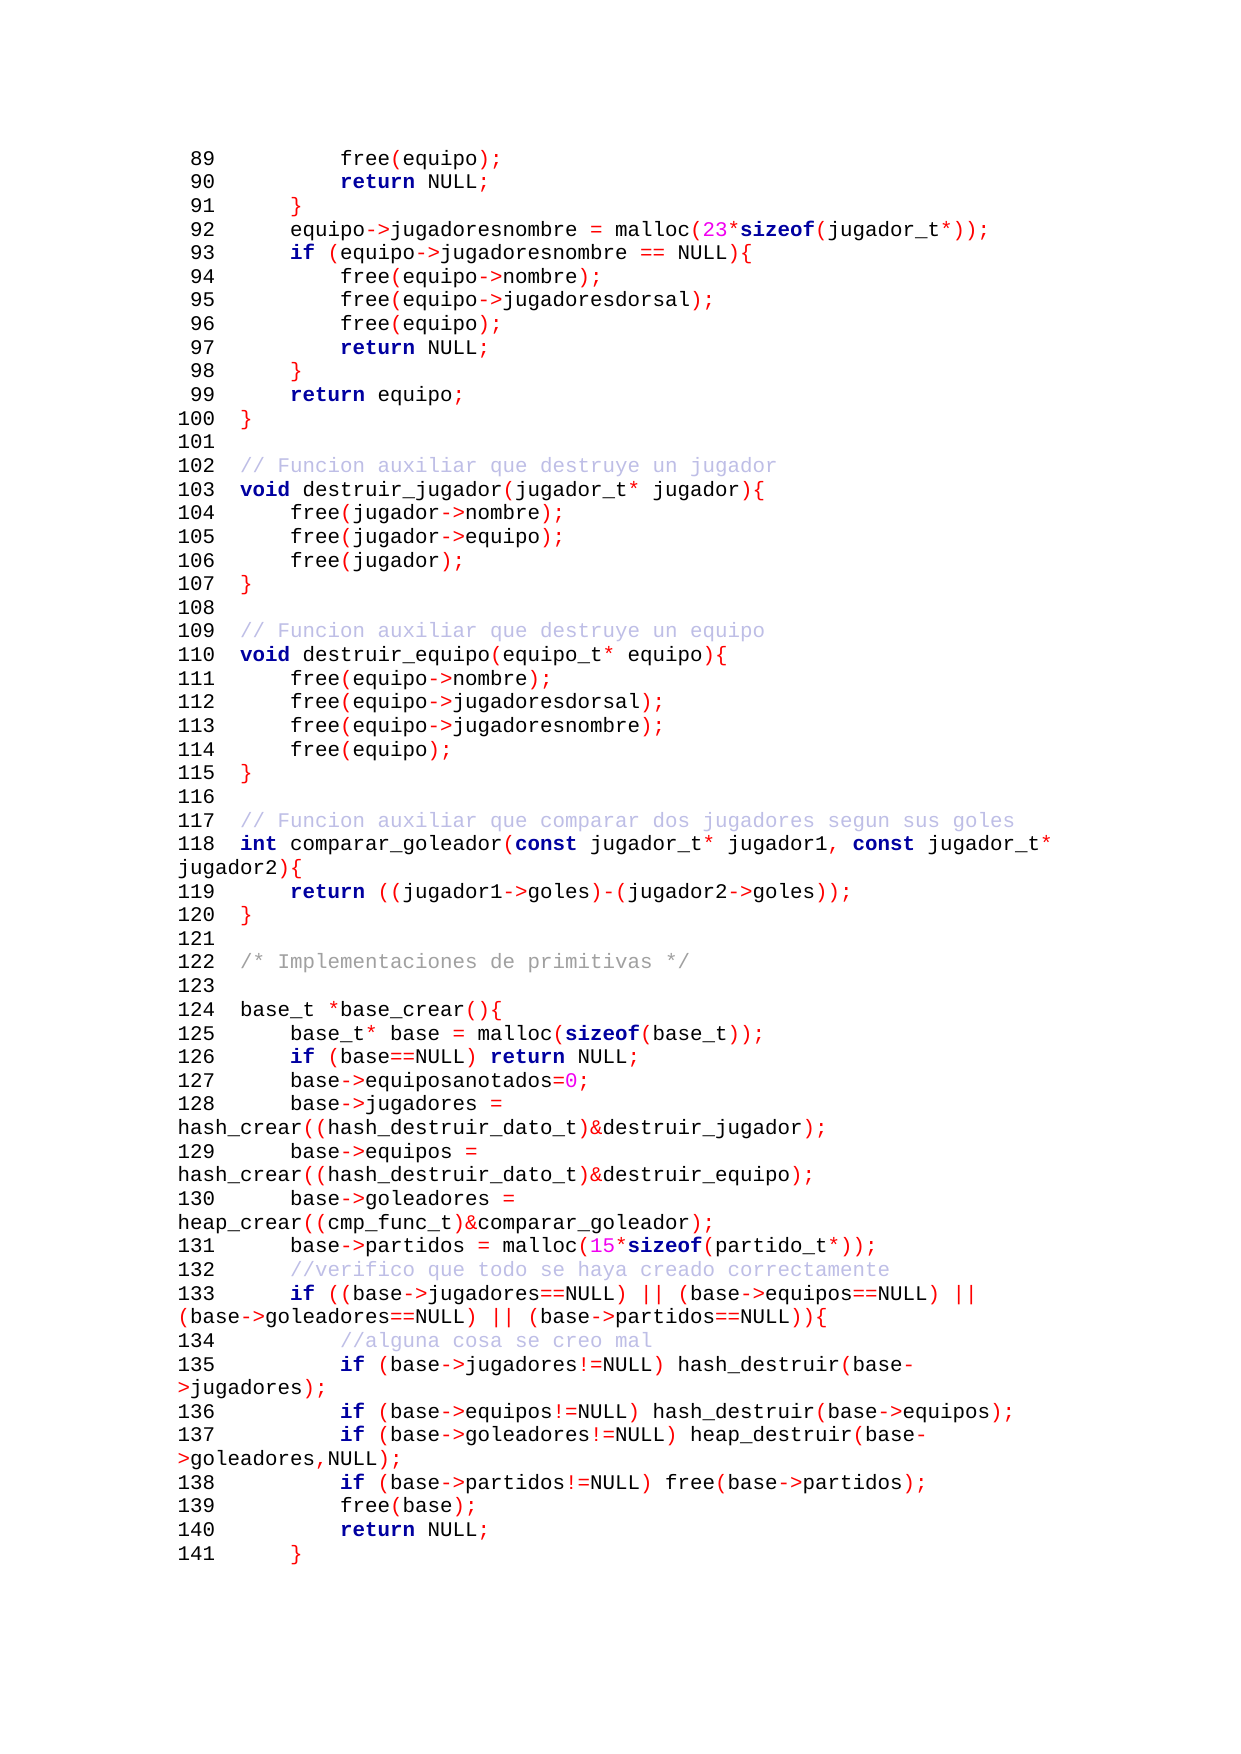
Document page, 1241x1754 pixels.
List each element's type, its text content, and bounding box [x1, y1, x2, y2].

text 114 free(equipo); [177, 739, 290, 762]
text 92 equipo->jugadoresnombre = malloc(23*sizeof(jugador_t*)); [177, 218, 1063, 242]
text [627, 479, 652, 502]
text 104 free(jugador->nombre); [540, 502, 1063, 526]
text 93 if (equipo->jugadoresnombre == NULL){ [727, 242, 1063, 266]
text 90 return NULL; [477, 171, 1063, 195]
text 113 free(equipo->jugadoresnombre); [177, 715, 290, 739]
text 101 [177, 431, 1063, 455]
text 120 } [177, 904, 1063, 928]
text 112 free(equipo->jugadoresdorsal); [640, 691, 1063, 715]
text 97 return NULL; [477, 337, 1063, 360]
text 133 if ((base->jugadores==NULL) || (base->equipos==NULL) || (base->goleadores==NULL) || (base->partidos==NULL)){ [790, 1283, 1063, 1330]
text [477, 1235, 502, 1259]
text 96 free(equipo); [177, 313, 340, 337]
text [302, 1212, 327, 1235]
text 138 if (base->partidos!=NULL) free(base->partidos); [177, 1472, 390, 1495]
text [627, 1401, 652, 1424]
text 136 if (base->equipos!=NULL) hash_destruir(base->equipos); [177, 1401, 390, 1424]
text 99 return equipo; [452, 384, 1063, 408]
text 127 base->equiposanotados=0; [552, 1070, 1063, 1093]
text 96 free(equipo); [477, 313, 1063, 337]
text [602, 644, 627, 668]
text 112 free(equipo->jugadoresdorsal); [177, 691, 290, 715]
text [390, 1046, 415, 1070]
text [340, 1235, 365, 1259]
text 138 if (base->partidos!=NULL) free(base->partidos); [902, 1472, 1063, 1495]
text 116 [177, 786, 1063, 810]
text 117 // Funcion auxiliar que comparar dos jugadores segun sus goles [177, 810, 1063, 833]
text 110 void destruir_equipo(equipo_t* equipo){ [177, 644, 302, 668]
text 89 free(equipo); [177, 148, 340, 171]
text 128 base->jugadores = hash_crear((hash_destruir_dato_t)&destruir_jugador); [177, 1093, 1063, 1141]
text 126 if (base==NULL) return NULL; [627, 1046, 1063, 1070]
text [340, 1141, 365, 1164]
text 113 free(equipo->jugadoresnombre); [640, 715, 1063, 739]
text 134 //alguna cosa se creo mal [177, 1330, 1063, 1353]
text 121 [177, 928, 1063, 952]
text 123 [177, 975, 1063, 999]
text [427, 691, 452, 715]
text 140 return NULL; [477, 1519, 1063, 1543]
text 91 } [177, 195, 1063, 218]
text 133 if ((base->jugadores==NULL) || (base->equipos==NULL) || (base->goleadores==NULL) || (base->partidos==NULL)){ [177, 1283, 352, 1330]
text 140 return NULL; [177, 1519, 427, 1543]
text 108 [177, 597, 1063, 621]
text 139 free(base); [452, 1495, 1063, 1519]
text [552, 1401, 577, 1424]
text 102 // Funcion auxiliar que destruye un jugador [177, 455, 1063, 479]
text 98 } [177, 360, 1063, 384]
text 139 free(base); [177, 1495, 340, 1519]
text 114 free(equipo); [427, 739, 1063, 762]
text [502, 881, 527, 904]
text 119 return ((jugador1->goles)-(jugador2->goles)); [815, 881, 1063, 904]
text 99 return equipo; [177, 384, 377, 408]
text 107 } [177, 573, 1063, 597]
text 95 free(equipo->jugadoresdorsal); [177, 289, 1063, 313]
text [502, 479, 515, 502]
text 109 // Funcion auxiliar que destruye un equipo [177, 621, 1063, 644]
text 97 return NULL; [177, 337, 427, 360]
text 141 } [177, 1543, 1063, 1566]
text 93 if (equipo->jugadoresnombre == NULL){ [177, 242, 340, 266]
text 135 if (base->jugadores!=NULL) hash_destruir(base->jugadores); [177, 1353, 1063, 1401]
text 103 void destruir_jugador(jugador_t* jugador){ [740, 479, 1063, 502]
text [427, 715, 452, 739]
text 94 free(equipo->nombre); [177, 266, 340, 289]
text 129 base->equipos = hash_crear((hash_destruir_dato_t)&destruir_equipo); [465, 1141, 1063, 1188]
text 105 free(jugador->equipo); [540, 526, 1063, 549]
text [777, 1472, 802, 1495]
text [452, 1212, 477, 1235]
text 126 if (base==NULL) return NULL; [177, 1046, 340, 1070]
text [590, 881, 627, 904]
text 130 base->goleadores = heap_crear((cmp_func_t)&comparar_goleador); [502, 1188, 1063, 1235]
text 124 base_t *base_crear(){ [465, 999, 1063, 1022]
text 115 } [177, 762, 1063, 786]
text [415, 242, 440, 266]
text 105 free(jugador->equipo); [177, 526, 290, 549]
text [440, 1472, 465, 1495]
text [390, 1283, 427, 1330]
text 125 base_t* base = malloc(sizeof(base_t)); [177, 1022, 1063, 1046]
text 131 base->partidos = malloc(15*sizeof(partido_t*)); [827, 1235, 1063, 1259]
text 103 void destruir_jugador(jugador_t* jugador){ [177, 479, 302, 502]
text 131 base->partidos = malloc(15*sizeof(partido_t*)); [577, 1235, 715, 1259]
text 110 void destruir_equipo(equipo_t* equipo){ [702, 644, 1063, 668]
text 118 int comparar_goleador(const jugador_t* jugador1, const jugador_t* jugador2){ [177, 833, 1063, 881]
text 111 free(equipo->nombre); [527, 668, 1063, 691]
text 127 base->equiposanotados=0; [177, 1070, 290, 1093]
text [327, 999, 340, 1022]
text 137 if (base->goleadores!=NULL) heap_destruir(base->goleadores,NULL); [177, 1424, 1063, 1472]
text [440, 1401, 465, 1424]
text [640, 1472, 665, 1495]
text 132 //verifico que todo se haya creado correctamente [177, 1259, 1063, 1283]
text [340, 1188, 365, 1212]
text 90 return NULL; [177, 171, 427, 195]
text 104 free(jugador->nombre); [177, 502, 290, 526]
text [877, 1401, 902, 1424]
text 119 return ((jugador1->goles)-(jugador2->goles)); [177, 881, 402, 904]
text 126 if (base==NULL) return NULL; [465, 1046, 577, 1070]
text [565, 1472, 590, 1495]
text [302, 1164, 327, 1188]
text 122 /* Implementaciones de primitivas */ [177, 952, 1063, 975]
text 100 } [177, 408, 1063, 431]
text 94 free(equipo->nombre); [577, 266, 1063, 289]
text 89 free(equipo); [477, 148, 1063, 171]
text 111 free(equipo->nombre); [177, 668, 290, 691]
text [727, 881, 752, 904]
text 106 free(jugador); [177, 549, 1063, 573]
